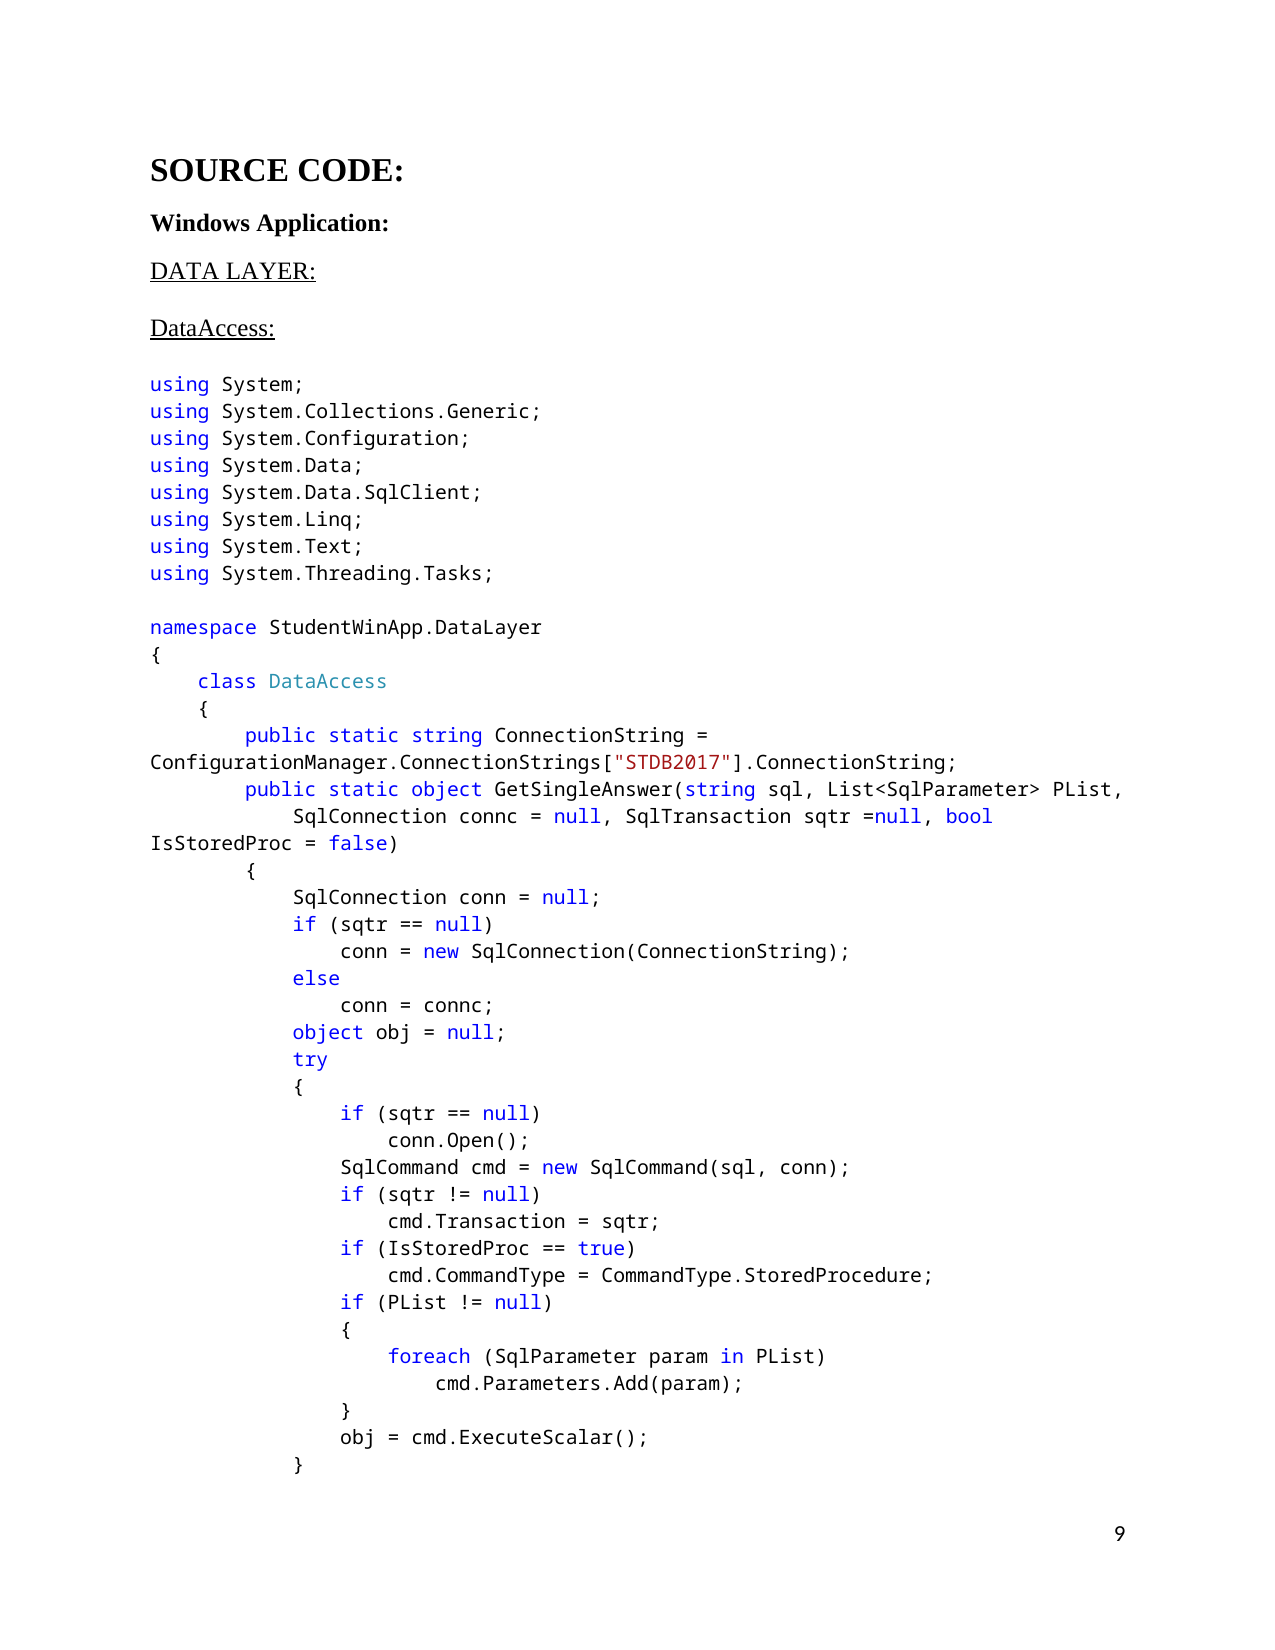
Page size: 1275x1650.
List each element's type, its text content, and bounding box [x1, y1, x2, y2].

text object obj = null; [150, 1018, 1125, 1045]
text { [150, 856, 1125, 883]
text { [150, 1072, 1125, 1099]
text SqlConnection conn = null; [150, 883, 1125, 910]
text using System; [150, 371, 1125, 398]
text conn.Open(); [150, 1126, 1125, 1153]
text cmd.Transaction = sqtr; [150, 1207, 1125, 1234]
text if (sqtr == null) [150, 1099, 1125, 1126]
text public static object GetSingleAnswer(string sql, List<SqlParameter> PList, [150, 775, 1125, 802]
text if (sqtr != null) [150, 1180, 1125, 1207]
text conn = new SqlConnection(ConnectionString); [150, 937, 1125, 964]
text SqlConnection connc = null, SqlTransaction sqtr =null, bool IsStoredProc = false) [150, 802, 1125, 856]
text } [150, 1396, 1125, 1423]
text { [150, 694, 1125, 721]
text DataAccess: [150, 313, 1125, 342]
text foreach (SqlParameter param in PList) [150, 1342, 1125, 1369]
text SOURCE CODE: [150, 150, 1125, 188]
text using System.Threading.Tasks; [150, 559, 1125, 587]
text using System.Text; [150, 533, 1125, 559]
text { [150, 1315, 1125, 1342]
text using System.Linq; [150, 506, 1125, 533]
text SqlCommand cmd = new SqlCommand(sql, conn); [150, 1153, 1125, 1180]
text if (sqtr == null) [150, 910, 1125, 937]
text class DataAccess [150, 667, 1125, 694]
text obj = cmd.ExecuteScalar(); [150, 1423, 1125, 1450]
text using System.Data.SqlClient; [150, 479, 1125, 506]
text Windows Application: [150, 208, 1125, 237]
text conn = connc; [150, 991, 1125, 1018]
text using System.Collections.Generic; [150, 398, 1125, 425]
text DATA LAYER: [150, 256, 1125, 284]
text else [150, 964, 1125, 991]
text using System.Data; [150, 452, 1125, 479]
text cmd.CommandType = CommandType.StoredProcedure; [150, 1261, 1125, 1288]
text if (IsStoredProc == true) [150, 1234, 1125, 1261]
text { [150, 641, 1125, 667]
text using System.Configuration; [150, 425, 1125, 452]
text cmd.Parameters.Add(param); [150, 1369, 1125, 1396]
text namespace StudentWinApp.DataLayer [150, 613, 1125, 641]
text } [150, 1450, 1125, 1477]
text if (PList != null) [150, 1288, 1125, 1315]
text public static string ConnectionString = ConfigurationManager.ConnectionStrings["STDB2017"].ConnectionString; [150, 721, 1125, 775]
text try [150, 1045, 1125, 1072]
